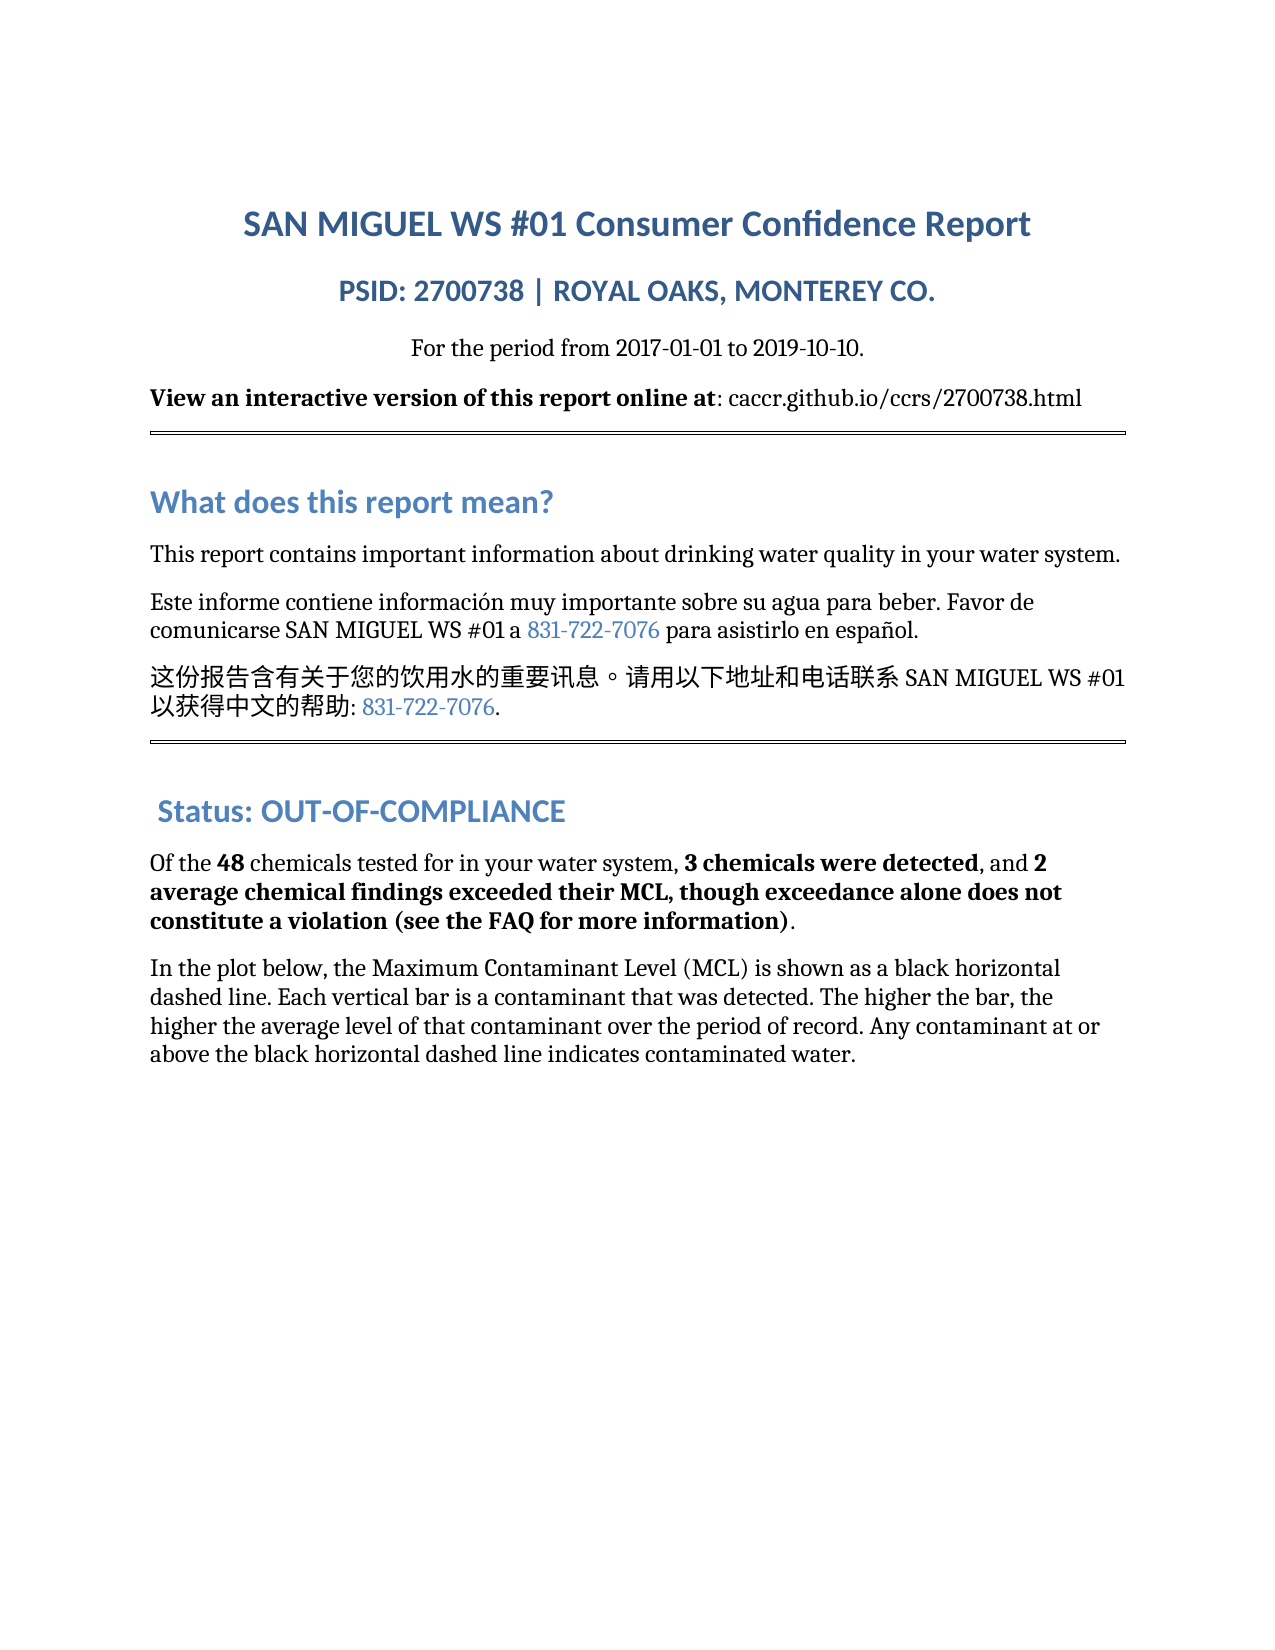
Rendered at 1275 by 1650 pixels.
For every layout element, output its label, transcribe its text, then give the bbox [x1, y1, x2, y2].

text Este informe contiene información muy importante sobre su agua para beber. Favor de comunicarse SAN MIGUEL WS #01 a 831-722-7076 para asistirlo en español. [150, 588, 1125, 645]
subtitle PSID: 2700738 | ROYAL OAKS, MONTEREY CO. [150, 271, 1125, 309]
title SAN MIGUEL WS #01 Consumer Confidence Report [150, 200, 1125, 246]
text View an interactive version of this report online at: caccr.github.io/ccrs/2700738.html [150, 383, 1125, 412]
text 这份报告含有关于您的饮用水的重要讯息。请用以下地址和电话联系 SAN MIGUEL WS #01 以获得中文的帮助: 831-722-7076. [150, 664, 1125, 721]
text This report contains important information about drinking water quality in your water system. [150, 540, 1125, 569]
subtitle What does this report mean? [150, 481, 1125, 521]
text Of the 48 chemicals tested for in your water system, 3 chemicals were detected, and 2 average chemical findings exceeded their MCL, though exceedance alone does not constitute a violation (see the FAQ for more information). [150, 849, 1125, 935]
text In the plot below, the Maximum Contaminant Level (MCL) is shown as a black horizontal dashed line. Each vertical bar is a contaminant that was detected. The higher the bar, the higher the average level of that contaminant over the period of record. Any contaminant at or above the black horizontal dashed line indicates contaminated water. [150, 954, 1125, 1069]
text For the period from 2017-01-01 to 2019-10-10. [150, 334, 1125, 363]
subtitle Status: OUT-OF-COMPLIANCE [150, 790, 1125, 830]
